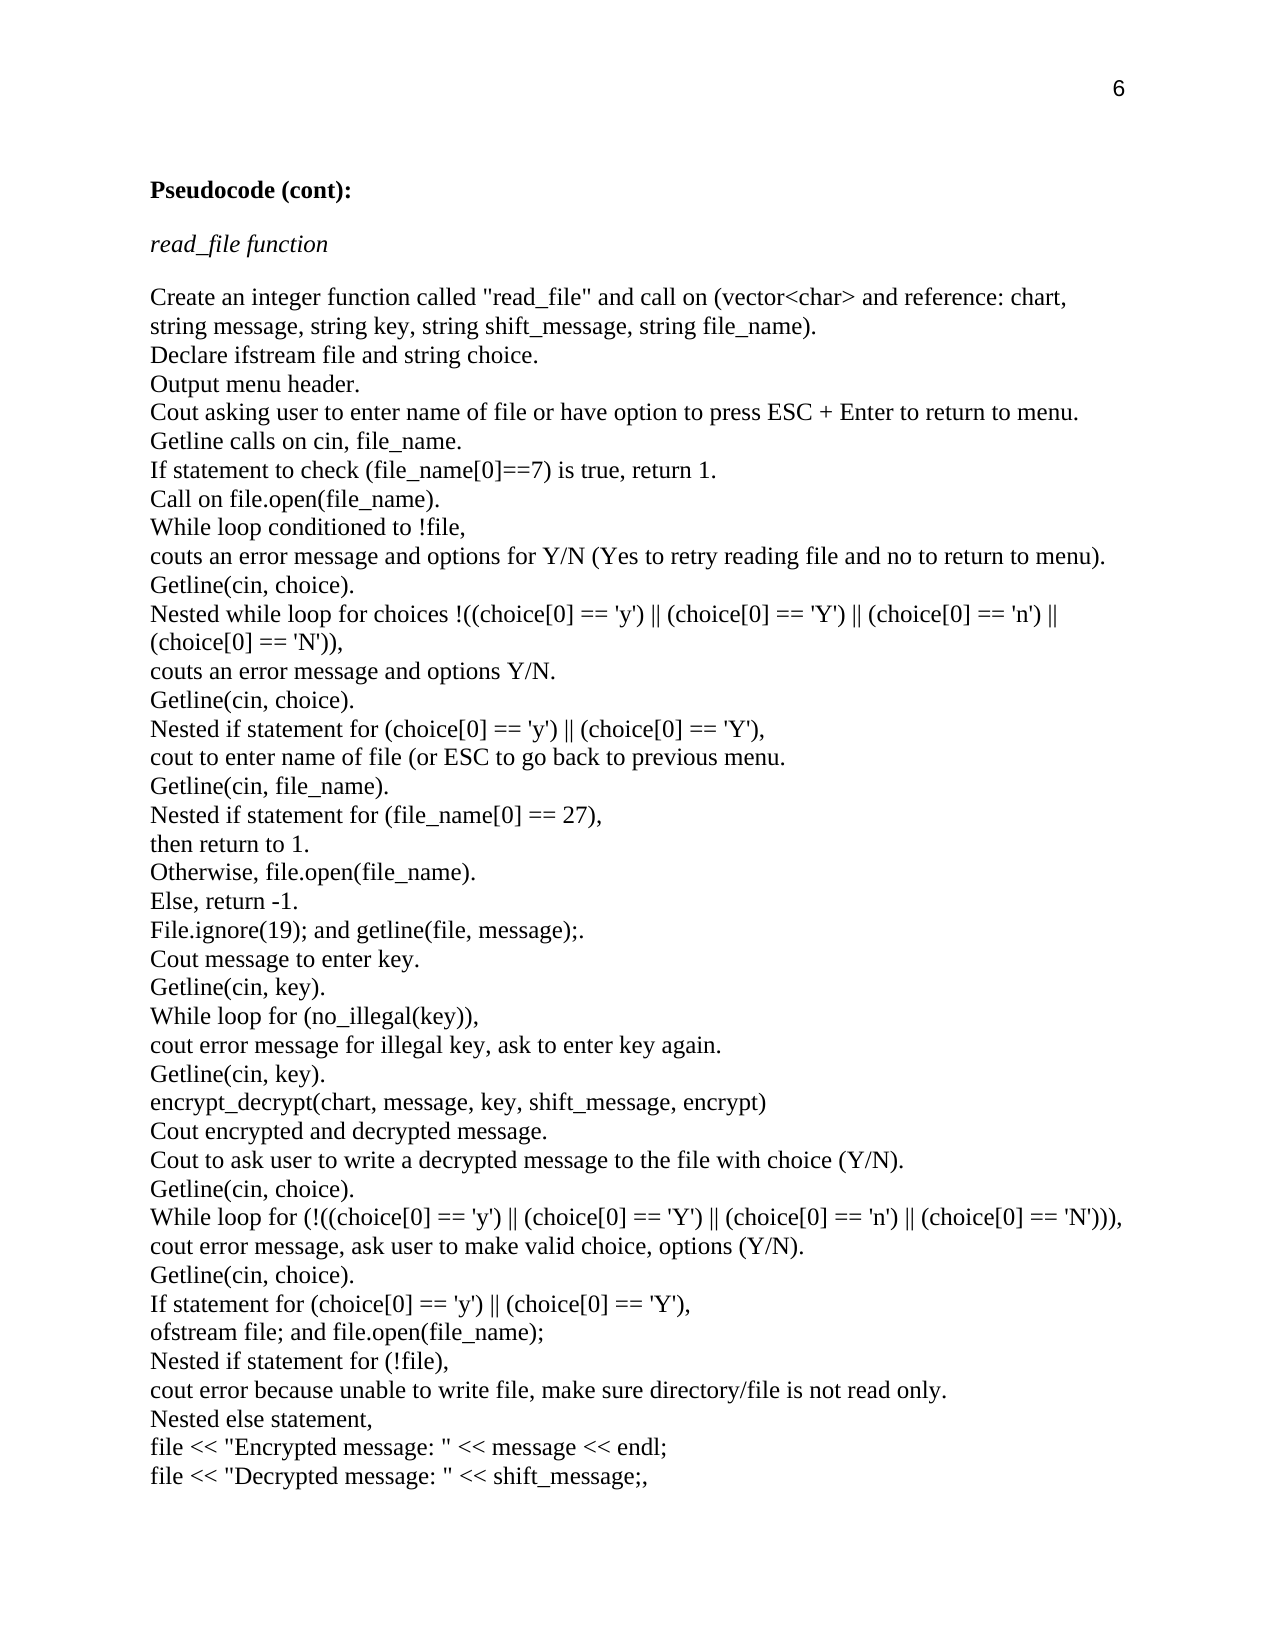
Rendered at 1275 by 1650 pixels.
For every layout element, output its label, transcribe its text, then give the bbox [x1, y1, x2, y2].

text Getline(cin, key). [150, 1059, 1125, 1087]
text If statement to check (file_name[0]==7) is true, return 1. [150, 455, 1125, 484]
text ofstream file; and file.open(file_name); [150, 1317, 1125, 1346]
text Nested else statement, [150, 1404, 1125, 1432]
text Nested while loop for choices !((choice[0] == 'y') || (choice[0] == 'Y') || (choice[0] == 'n') || (choice[0] == 'N')), [150, 599, 1125, 656]
text Cout message to enter key. [150, 944, 1125, 972]
text Nested if statement for (file_name[0] == 27), [150, 800, 1125, 829]
text Getline(cin, choice). [150, 570, 1125, 599]
text Getline(cin, file_name). [150, 771, 1125, 800]
text Getline(cin, choice). [150, 1174, 1125, 1202]
text Cout asking user to enter name of file or have option to press ESC + Enter to return to menu. [150, 397, 1125, 426]
text While loop for (no_illegal(key)), [150, 1001, 1125, 1030]
text Create an integer function called "read_file" and call on (vector<char> and reference: chart, [150, 282, 1125, 311]
text Pseudocode (cont): [150, 175, 1125, 204]
text then return to 1. [150, 829, 1125, 857]
text Otherwise, file.open(file_name). [150, 857, 1125, 886]
text While loop conditioned to !file, [150, 512, 1125, 541]
text Getline(cin, choice). [150, 685, 1125, 714]
text encrypt_decrypt(chart, message, key, shift_message, encrypt) [150, 1087, 1125, 1116]
text Nested if statement for (!file), [150, 1346, 1125, 1375]
text Cout to ask user to write a decrypted message to the file with choice (Y/N). [150, 1145, 1125, 1174]
text Nested if statement for (choice[0] == 'y') || (choice[0] == 'Y'), [150, 714, 1125, 742]
text couts an error message and options for Y/N (Yes to retry reading file and no to return to menu). [150, 541, 1125, 570]
text cout error message for illegal key, ask to enter key again. [150, 1030, 1125, 1059]
text If statement for (choice[0] == 'y') || (choice[0] == 'Y'), [150, 1289, 1125, 1317]
text cout to enter name of file (or ESC to go back to previous menu. [150, 742, 1125, 771]
text Declare ifstream file and string choice. [150, 340, 1125, 369]
text Cout encrypted and decrypted message. [150, 1116, 1125, 1145]
text While loop for (!((choice[0] == 'y') || (choice[0] == 'Y') || (choice[0] == 'n') || (choice[0] == 'N'))), [150, 1202, 1125, 1231]
text Call on file.open(file_name). [150, 484, 1125, 512]
text read_file function [150, 229, 1125, 257]
text Getline calls on cin, file_name. [150, 426, 1125, 455]
text couts an error message and options Y/N. [150, 656, 1125, 685]
text string message, string key, string shift_message, string file_name). [150, 311, 1125, 340]
text Output menu header. [150, 369, 1125, 397]
text file << "Encrypted message: " << message << endl; [150, 1432, 1125, 1461]
text Getline(cin, choice). [150, 1260, 1125, 1289]
text File.ignore(19); and getline(file, message);. [150, 915, 1125, 944]
text cout error message, ask user to make valid choice, options (Y/N). [150, 1231, 1125, 1260]
text cout error because unable to write file, make sure directory/file is not read only. [150, 1375, 1125, 1404]
text Getline(cin, key). [150, 972, 1125, 1001]
text file << "Decrypted message: " << shift_message;, [150, 1461, 1125, 1490]
text Else, return -1. [150, 886, 1125, 915]
